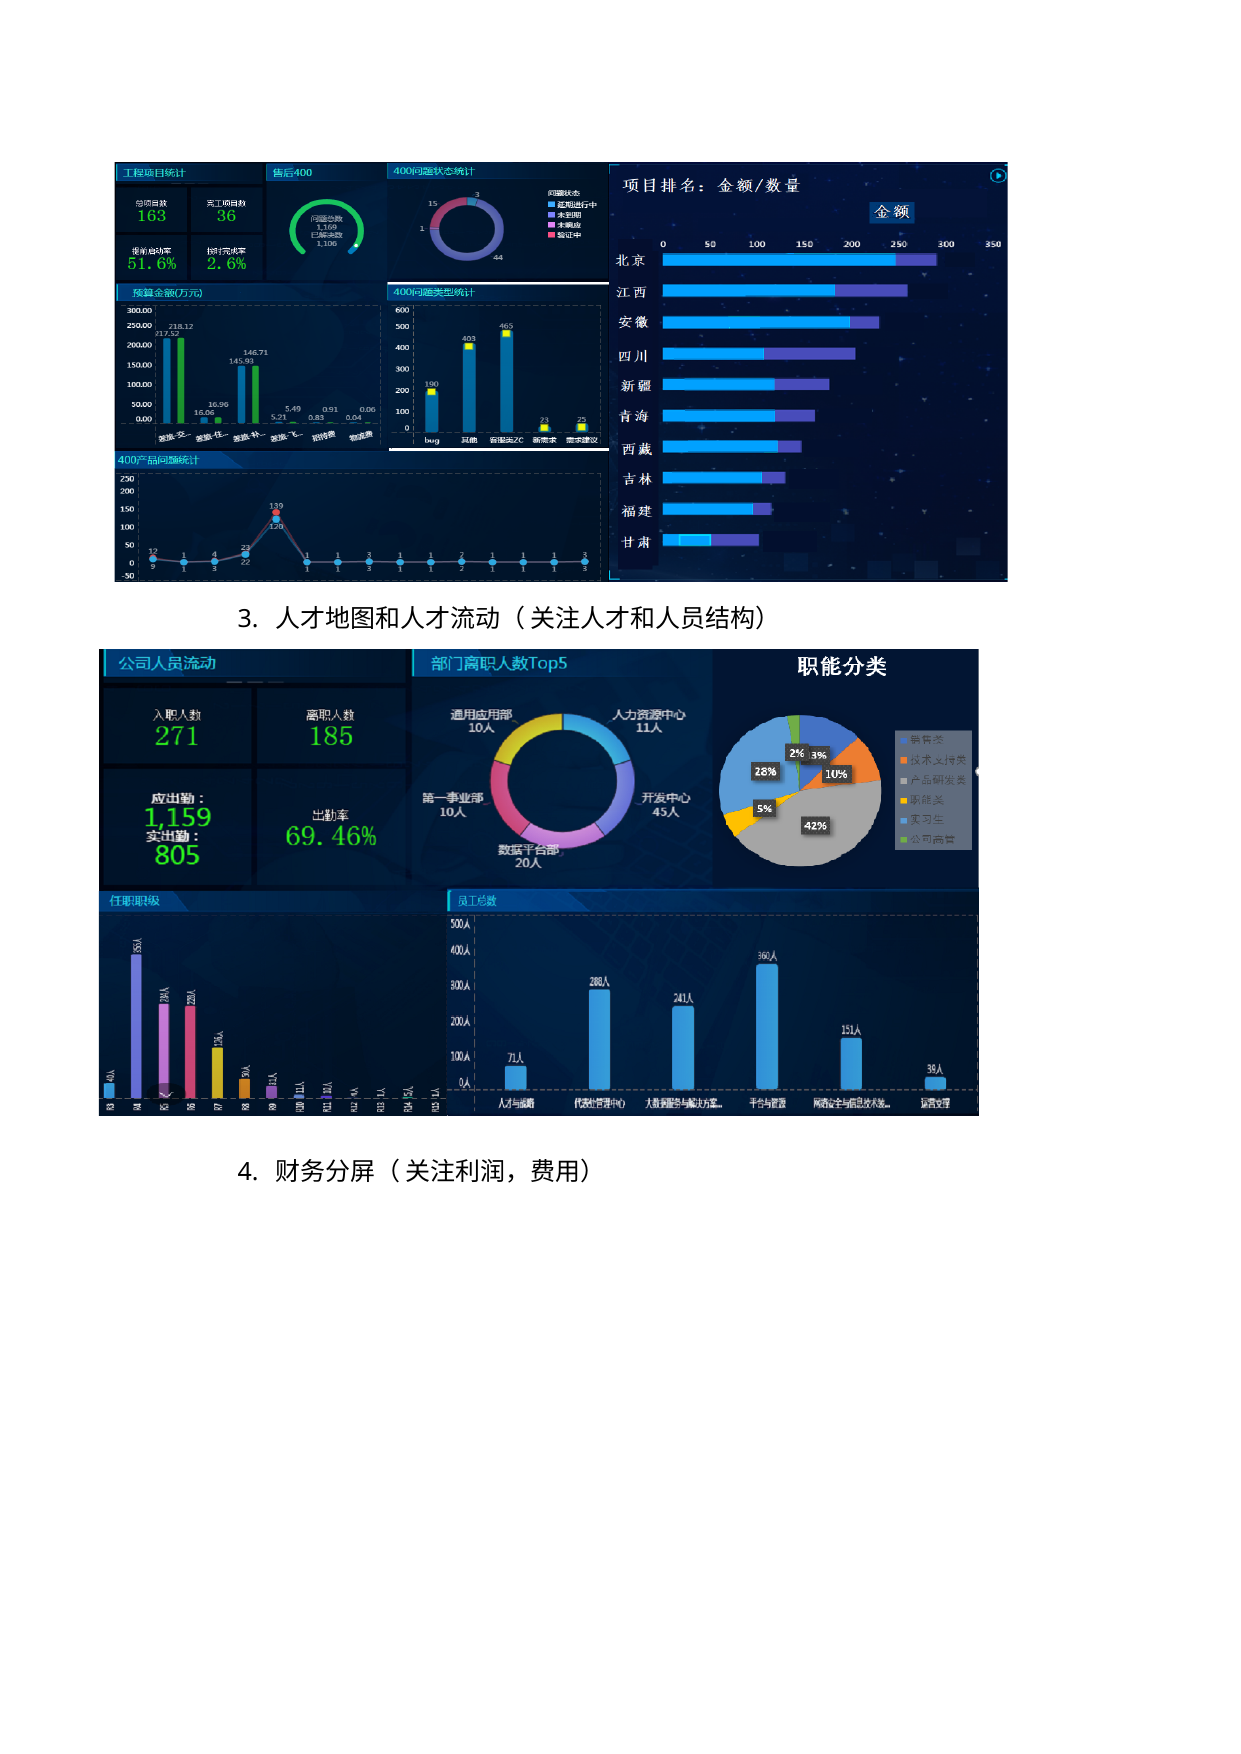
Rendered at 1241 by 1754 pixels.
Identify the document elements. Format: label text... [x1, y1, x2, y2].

picture [114, 162, 1008, 582]
list 财务分屏（ 关注利润，费用） [237, 1137, 1053, 1202]
list 人才地图和人才流动（ 关注人才和人员结构） [237, 584, 1053, 649]
picture [999, 171, 1004, 180]
picture [98, 649, 979, 1116]
